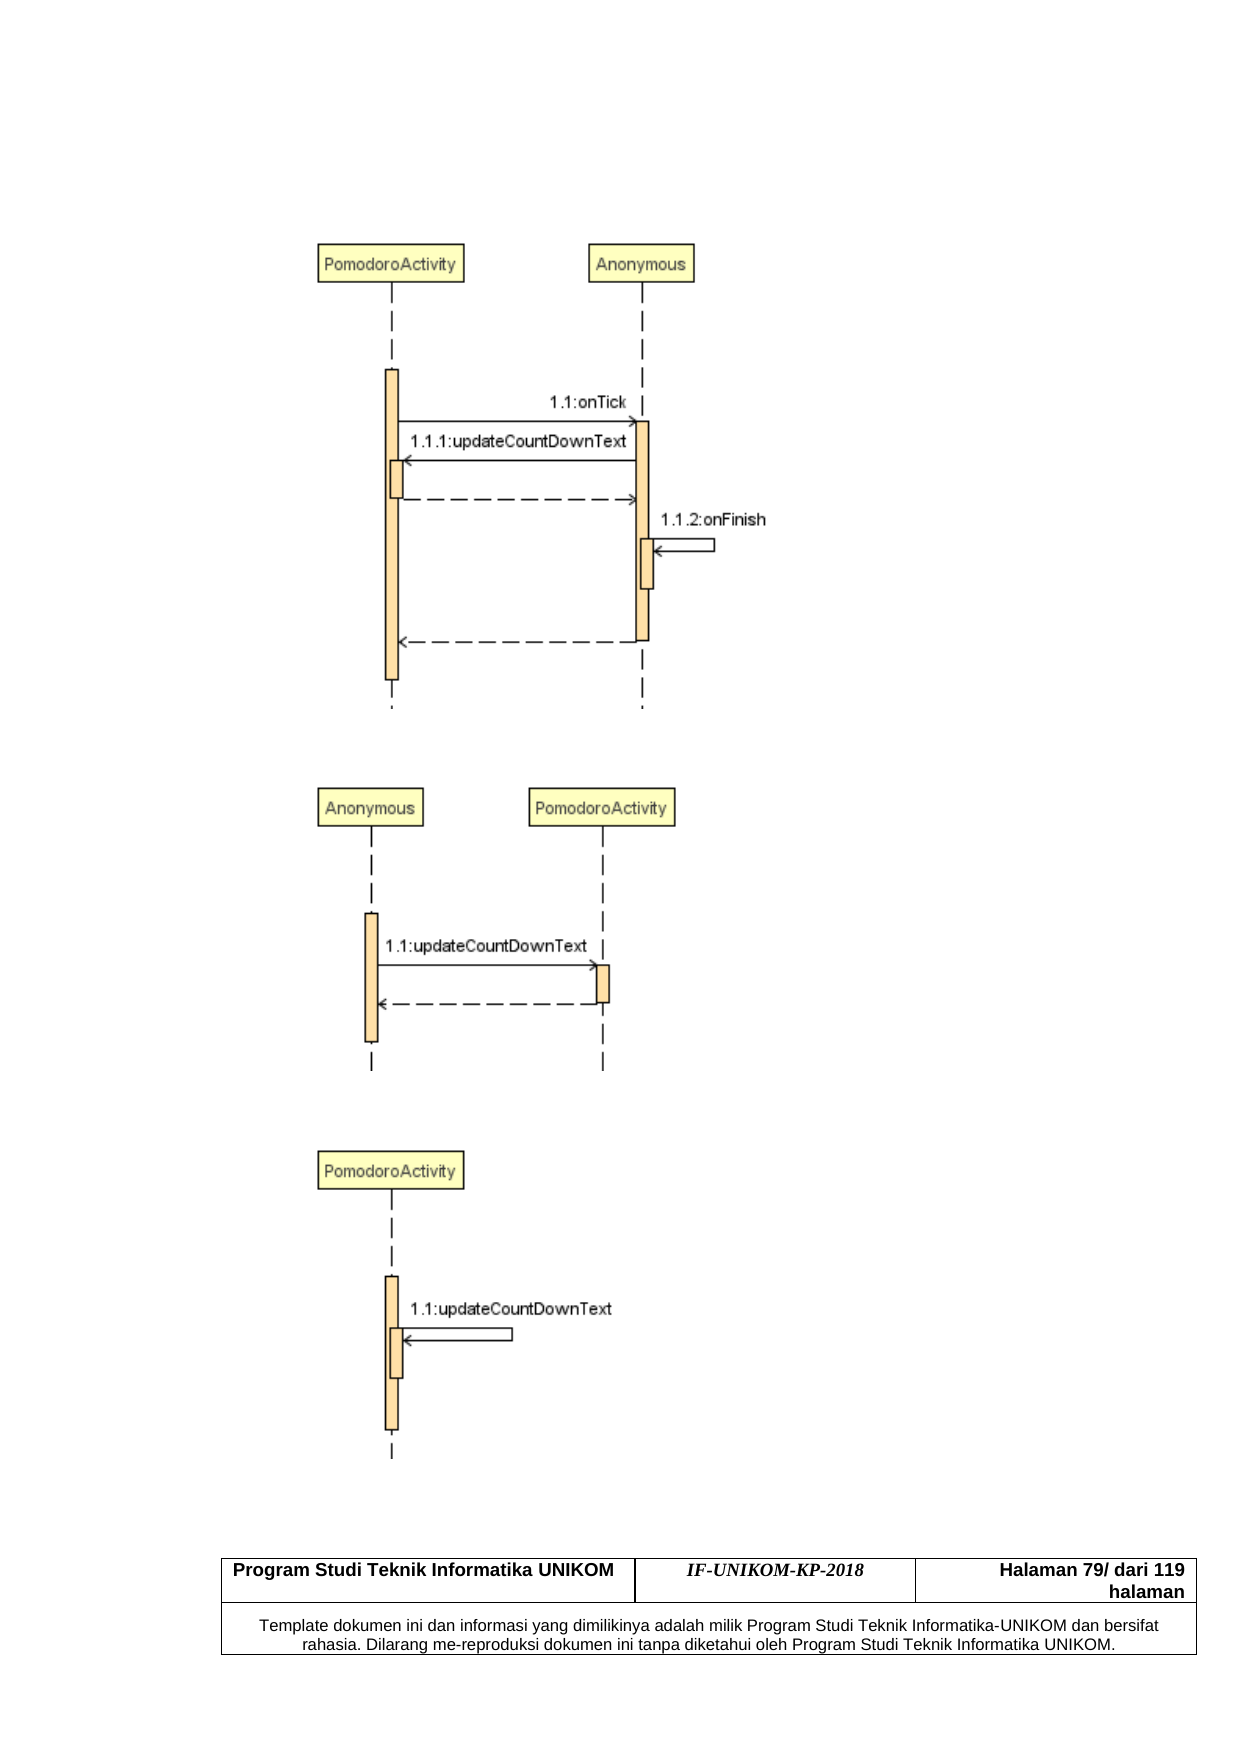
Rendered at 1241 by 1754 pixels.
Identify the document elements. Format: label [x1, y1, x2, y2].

picture [310, 236, 850, 709]
picture [310, 780, 790, 1071]
picture [310, 1143, 1054, 1459]
